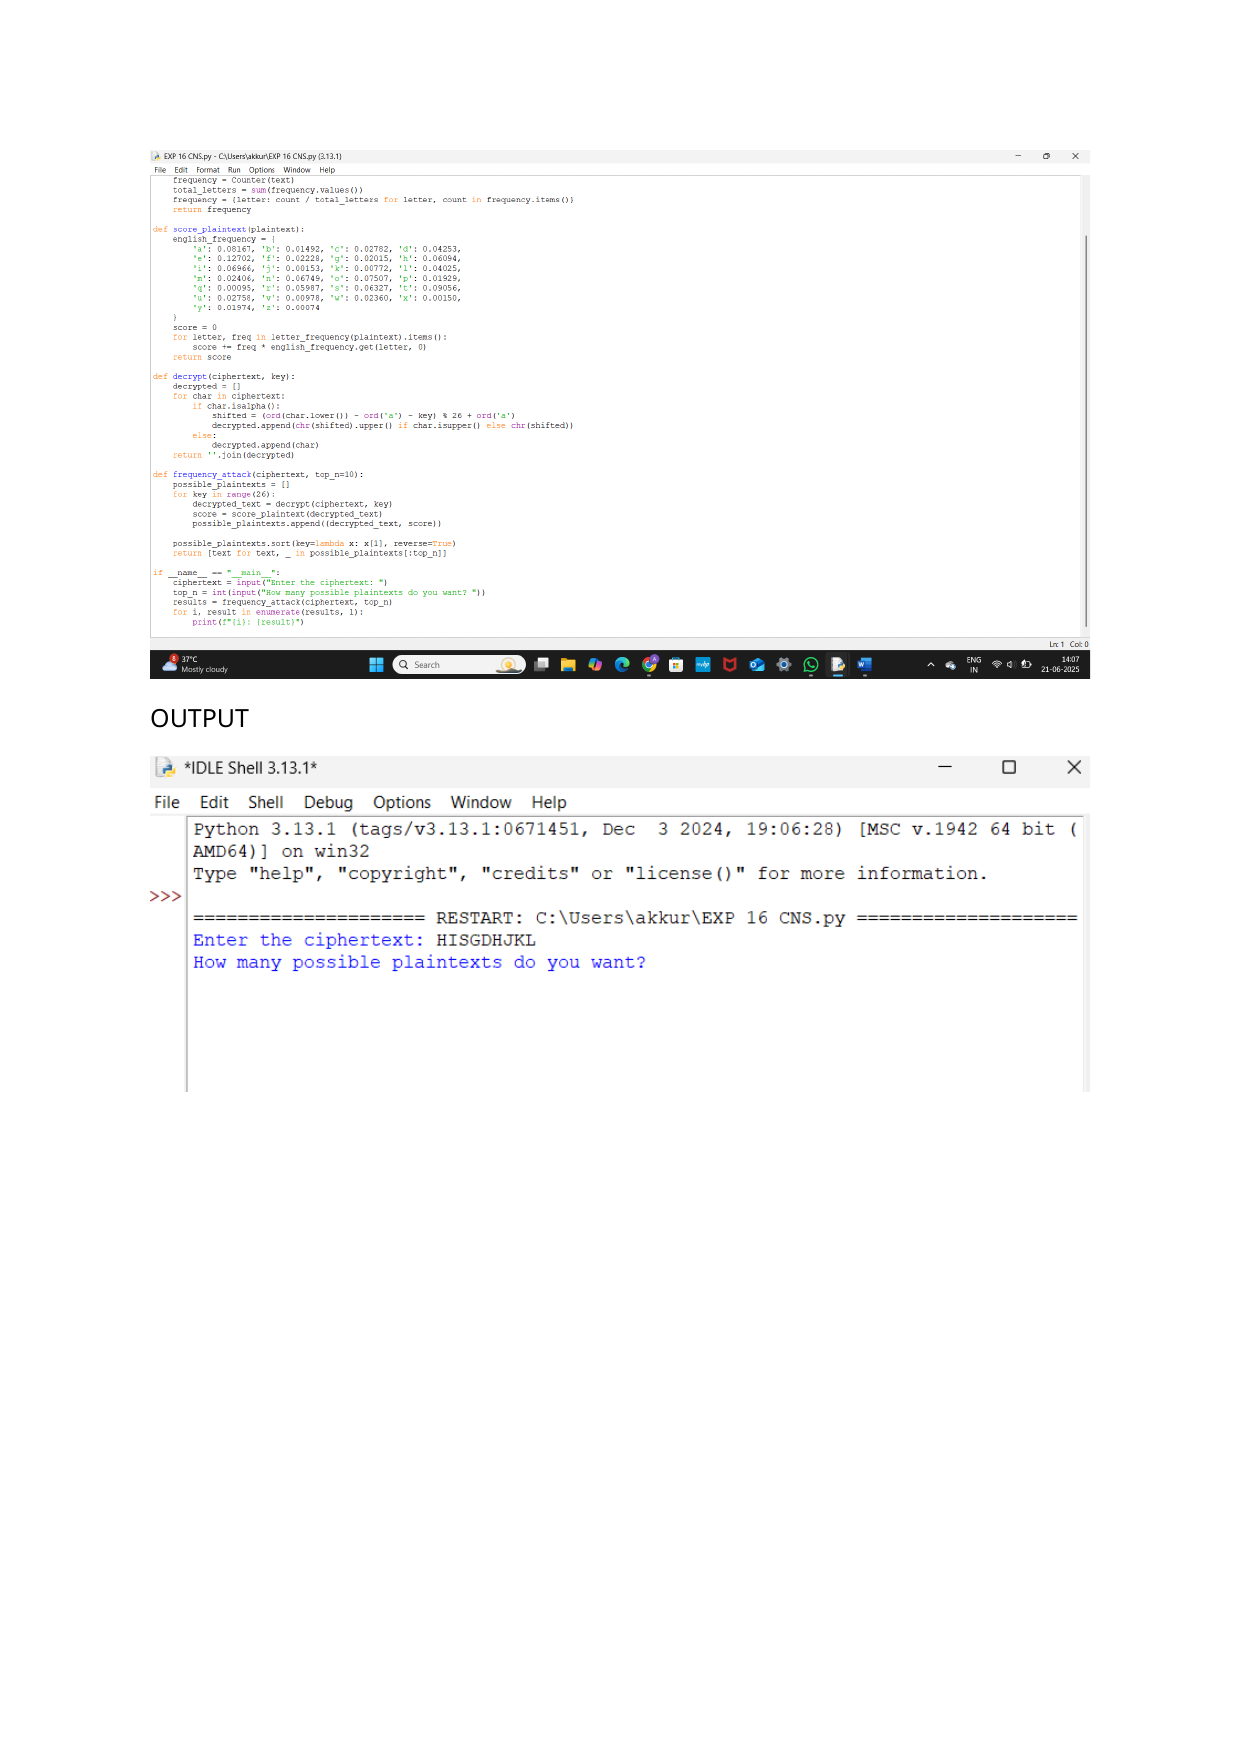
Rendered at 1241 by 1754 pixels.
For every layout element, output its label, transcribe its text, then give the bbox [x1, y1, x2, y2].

picture [150, 756, 1091, 1092]
picture [150, 150, 1091, 679]
text OUTPUT [150, 701, 1090, 735]
